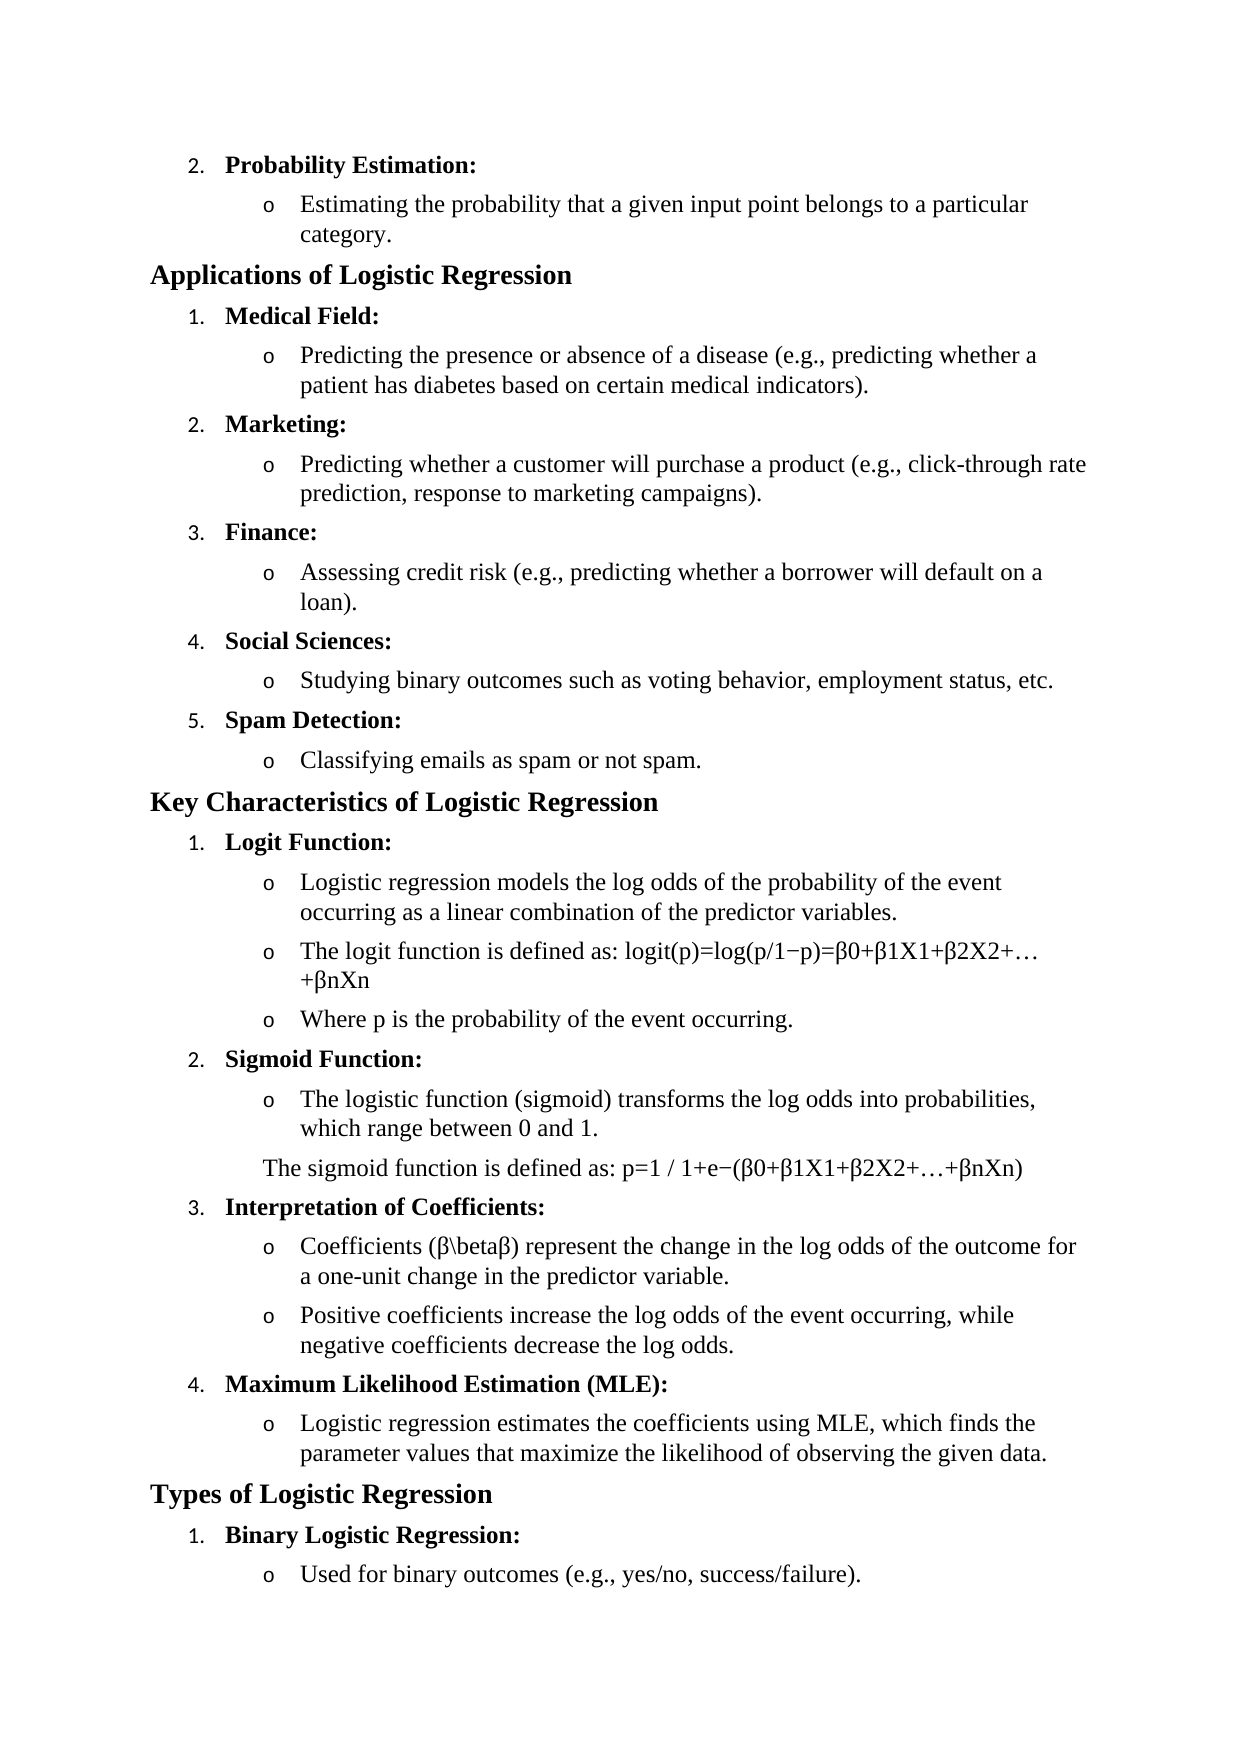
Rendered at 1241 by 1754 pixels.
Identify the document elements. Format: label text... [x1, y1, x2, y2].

list Predicting the presence or absence of a disease (e.g., predicting whether a patient has diabetes based on certain medical indicators). [262, 341, 1090, 399]
list Logit Function: [187, 827, 1090, 857]
list Finance: [187, 517, 1090, 547]
list Logistic regression models the log odds of the probability of the event occurring as a linear combination of the predictor variables. [262, 867, 1090, 925]
list Social Sciences: [187, 626, 1090, 655]
text The sigmoid function is defined as: p=1 / 1+e−(β0+β1X1+β2X2+…+βnXn) [262, 1153, 1090, 1181]
list Predicting whether a customer will purchase a product (e.g., click-through rate prediction, response to marketing campaigns). [262, 449, 1090, 507]
list Interpretation of Coefficients: [187, 1192, 1090, 1221]
list Medical Field: [187, 301, 1090, 330]
text Types of Logistic Regression [150, 1477, 1090, 1509]
list Sigmoid Function: [187, 1044, 1090, 1073]
list Studying binary outcomes such as voting behavior, employment status, etc. [262, 665, 1090, 695]
list Used for binary outcomes (e.g., yes/no, success/failure). [262, 1559, 1090, 1589]
list Positive coefficients increase the log odds of the event occurring, while negative coefficients decrease the log odds. [262, 1300, 1090, 1358]
list Binary Logistic Regression: [187, 1520, 1090, 1549]
list Classifying emails as spam or not spam. [262, 745, 1090, 774]
list Spam Detection: [187, 705, 1090, 734]
text Applications of Logistic Regression [150, 258, 1090, 291]
list The logit function is defined as: logit(p)=log(p/1−p)=β0+β1X1+β2X2+…+βnXn [262, 936, 1090, 994]
text Key Characteristics of Logistic Regression [150, 785, 1090, 817]
list Logistic regression estimates the coefficients using MLE, which finds the parameter values that maximize the likelihood of observing the given data. [262, 1408, 1090, 1467]
list Estimating the probability that a given input point belongs to a particular category. [262, 189, 1090, 248]
list Maximum Likelihood Estimation (MLE): [187, 1369, 1090, 1398]
list Probability Estimation: [187, 150, 1090, 179]
list The logistic function (sigmoid) transforms the log odds into probabilities, which range between 0 and 1. [262, 1084, 1090, 1142]
list Marketing: [187, 409, 1090, 438]
list Assessing credit risk (e.g., predicting whether a borrower will default on a loan). [262, 557, 1090, 615]
list Coefficients (β\betaβ) represent the change in the log odds of the outcome for a one-unit change in the predictor variable. [262, 1231, 1090, 1290]
list Where p is the probability of the event occurring. [262, 1004, 1090, 1034]
